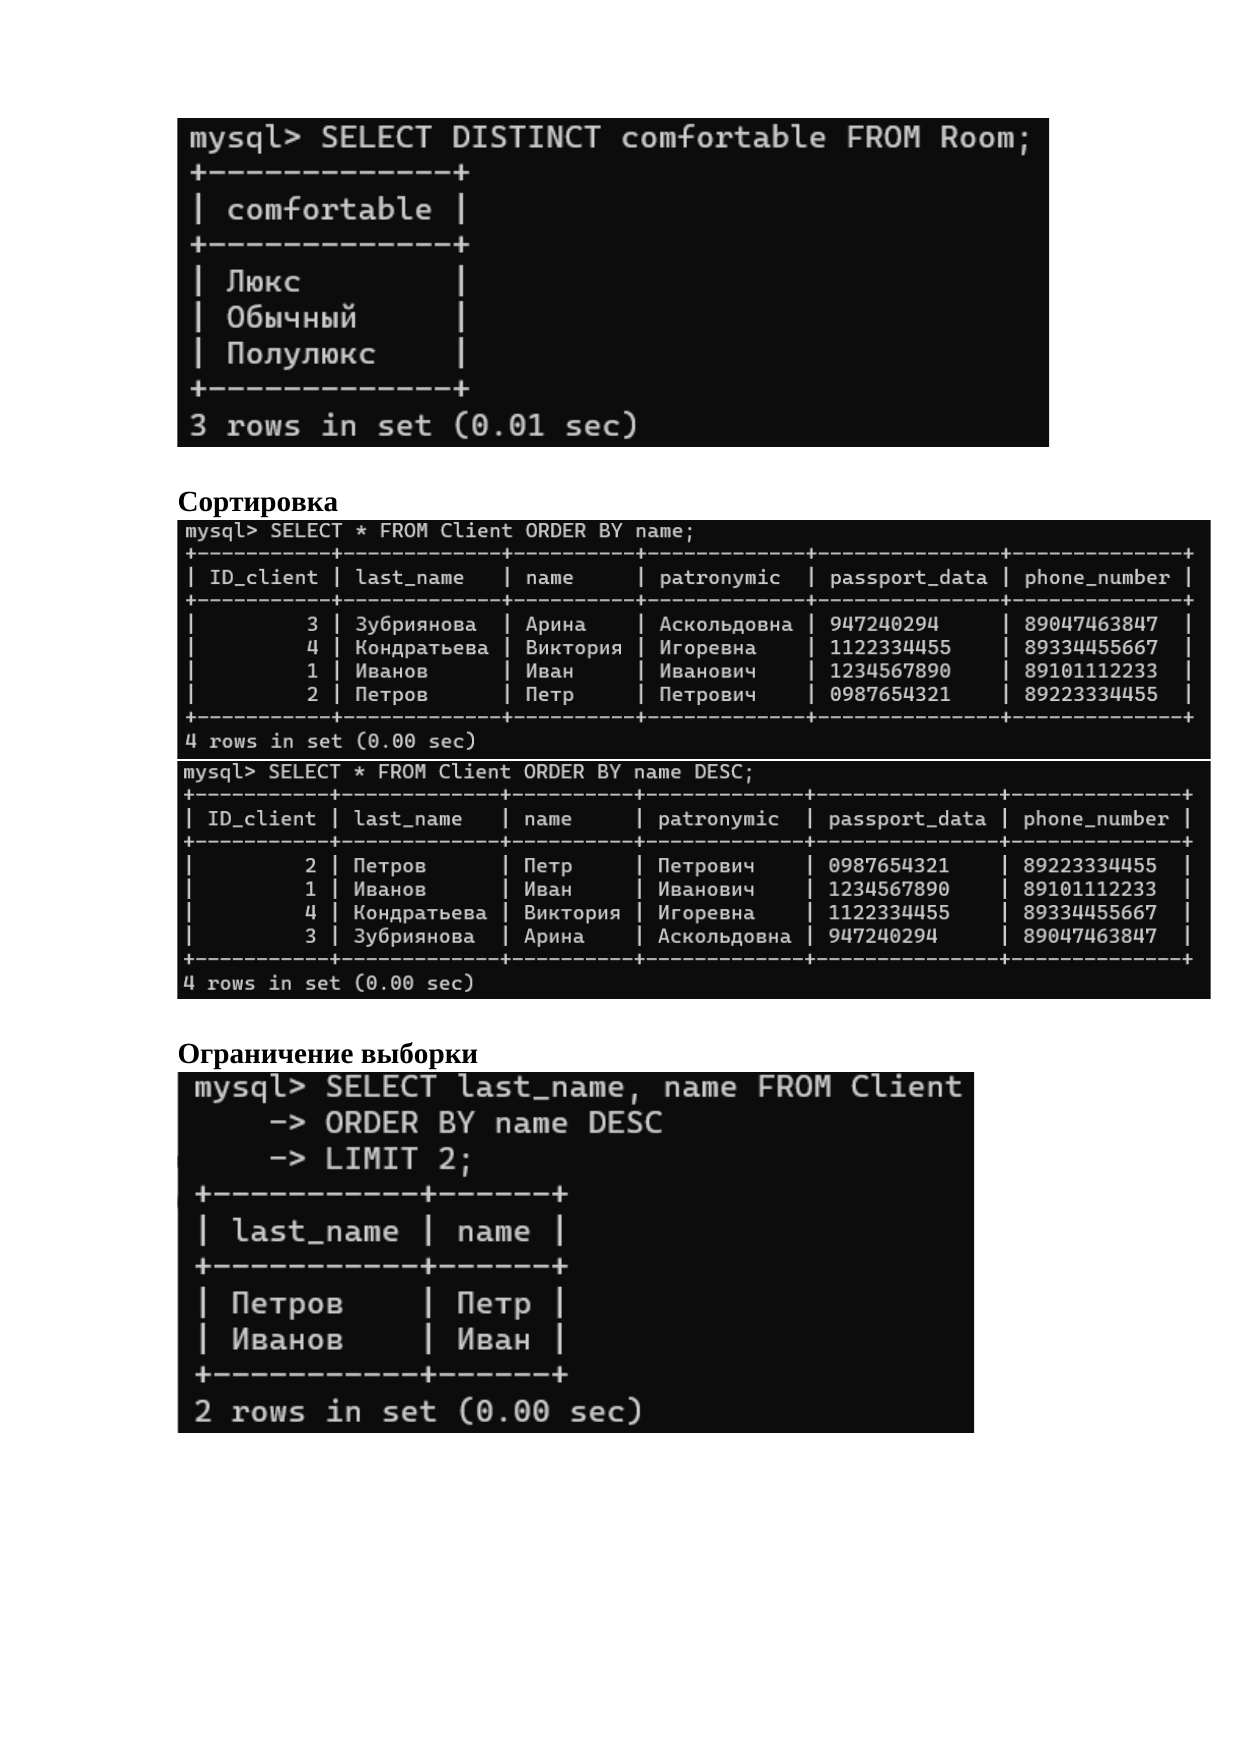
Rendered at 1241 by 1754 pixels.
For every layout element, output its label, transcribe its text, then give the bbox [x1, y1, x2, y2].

picture [177, 761, 1211, 999]
picture [177, 118, 1050, 447]
text Сортировка [118, 484, 1152, 518]
picture [177, 520, 1211, 759]
picture [177, 1072, 975, 1433]
text Ограничение выборки [118, 1037, 1152, 1070]
